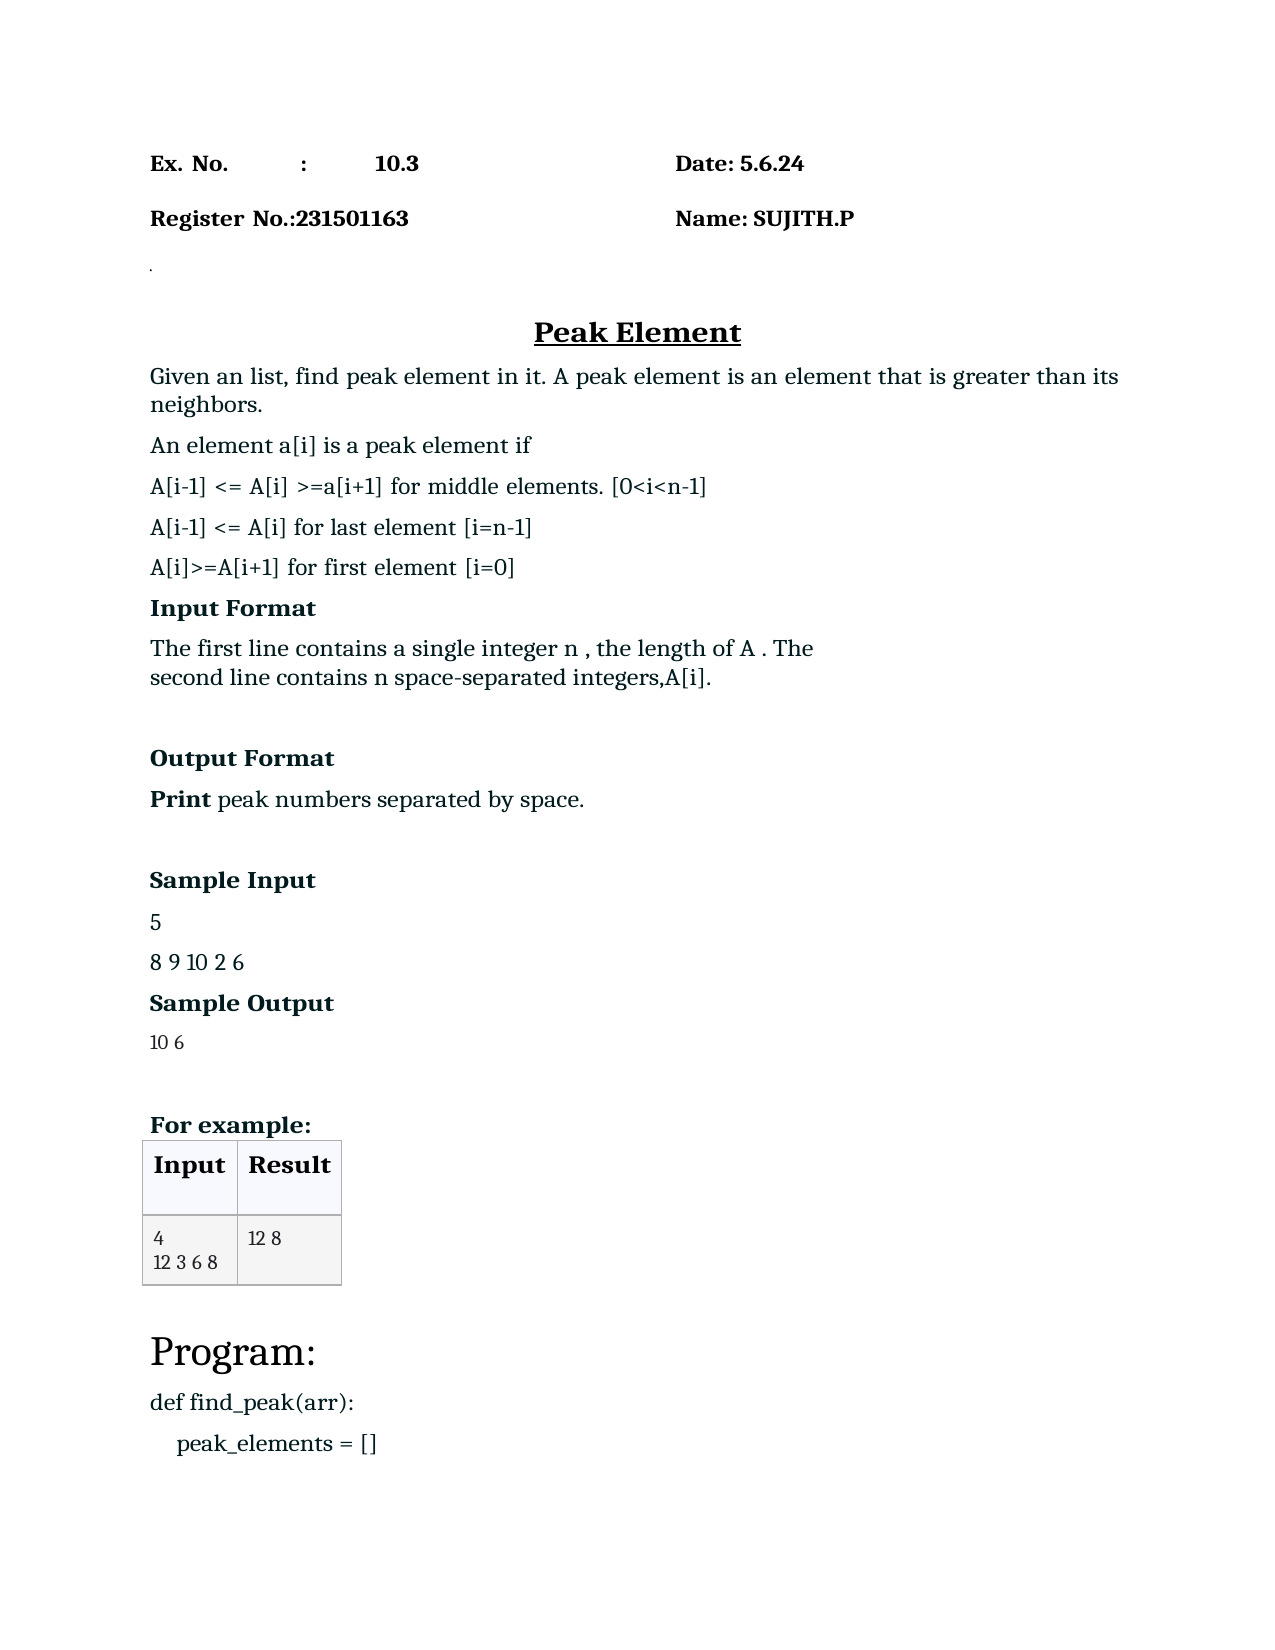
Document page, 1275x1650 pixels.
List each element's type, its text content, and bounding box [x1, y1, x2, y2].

text A[i-1] <= A[i] >=a[i+1] for middle elements. [0<i<n-1] A[i-1] <= A[i] for last element [i=n-1] [150, 473, 738, 541]
table_header Result [238, 1141, 341, 1214]
text A[i]>=A[i+1] for first element [i=0] [150, 554, 1135, 581]
text 8 9 10 2 6 [150, 949, 1135, 977]
table_cell 4 12 3 6 8 [143, 1216, 237, 1284]
text An element a[i] is a peak element if [150, 432, 1135, 460]
text The first line contains a single integer n , the length of A . The second line contains n space-separated integers,A[i]. [150, 635, 829, 691]
subtitle Sample Input [150, 867, 1135, 895]
subtitle Output Format [150, 745, 1135, 773]
text Given an list, find peak element in it. A peak element is an element that is greater than its neighbors. [150, 363, 1135, 419]
text For example: [150, 1112, 1135, 1139]
subtitle Program: [150, 1328, 1135, 1376]
table_header Input [143, 1141, 237, 1214]
subtitle Peak Element [399, 316, 875, 350]
text def find_peak(arr): peak_elements = [] [150, 1389, 386, 1457]
subtitle Sample Output [150, 990, 1135, 1017]
subtitle Input Format [150, 595, 1135, 622]
text Register No.:231501163 Name: SUJITH.P [150, 206, 1135, 232]
text 10 6 [150, 1030, 1135, 1054]
text Print peak numbers separated by space. [150, 786, 1135, 813]
text 5 [150, 908, 1135, 936]
table_cell 12 8 [238, 1216, 341, 1284]
text Ex. No. : 10.3 Date: 5.6.24 [150, 151, 1135, 177]
